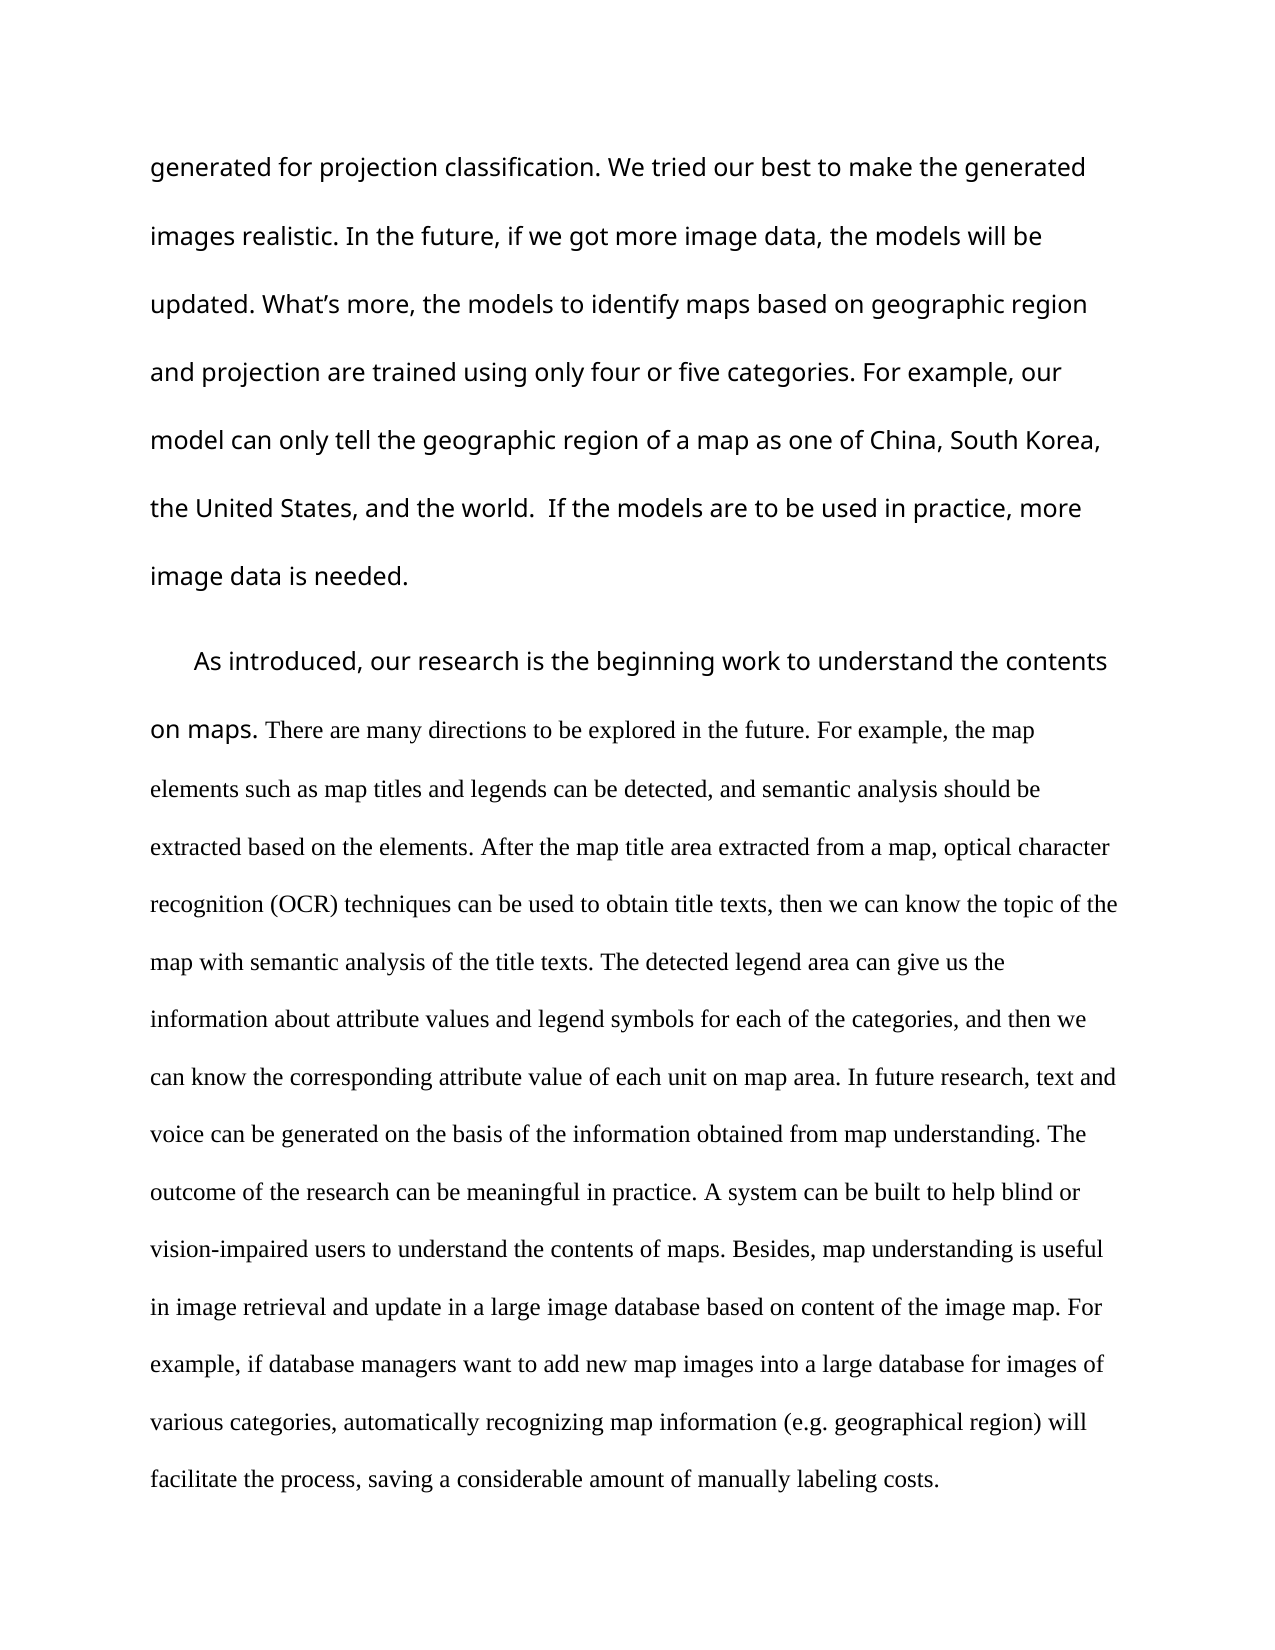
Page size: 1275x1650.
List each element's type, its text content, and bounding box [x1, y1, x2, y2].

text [150, 150, 1125, 593]
text As introduced, our research is the beginning work to understand the contents on maps. There are many directions to be explored in the future. For example, the map elements such as map titles and legends can be detected, and semantic analysis should be extracted based on the elements. After the map title area extracted from a map, optical character recognition (OCR) techniques can be used to obtain title texts, then we can know the topic of the map with semantic analysis of the title texts. The detected legend area can give us the information about attribute values and legend symbols for each of the categories, and then we can know the corresponding attribute value of each unit on map area. In future research, text and voice can be generated on the basis of the information obtained from map understanding. The outcome of the research can be meaningful in practice. A system can be built to help blind or vision-impaired users to understand the contents of maps. Besides, map understanding is useful in image retrieval and update in a large image database based on content of the image map. For example, if database managers want to add new map images into a large database for images of various categories, automatically recognizing map information (e.g. geographical region) will facilitate the process, saving a considerable amount of manually labeling costs. [150, 643, 1125, 1493]
